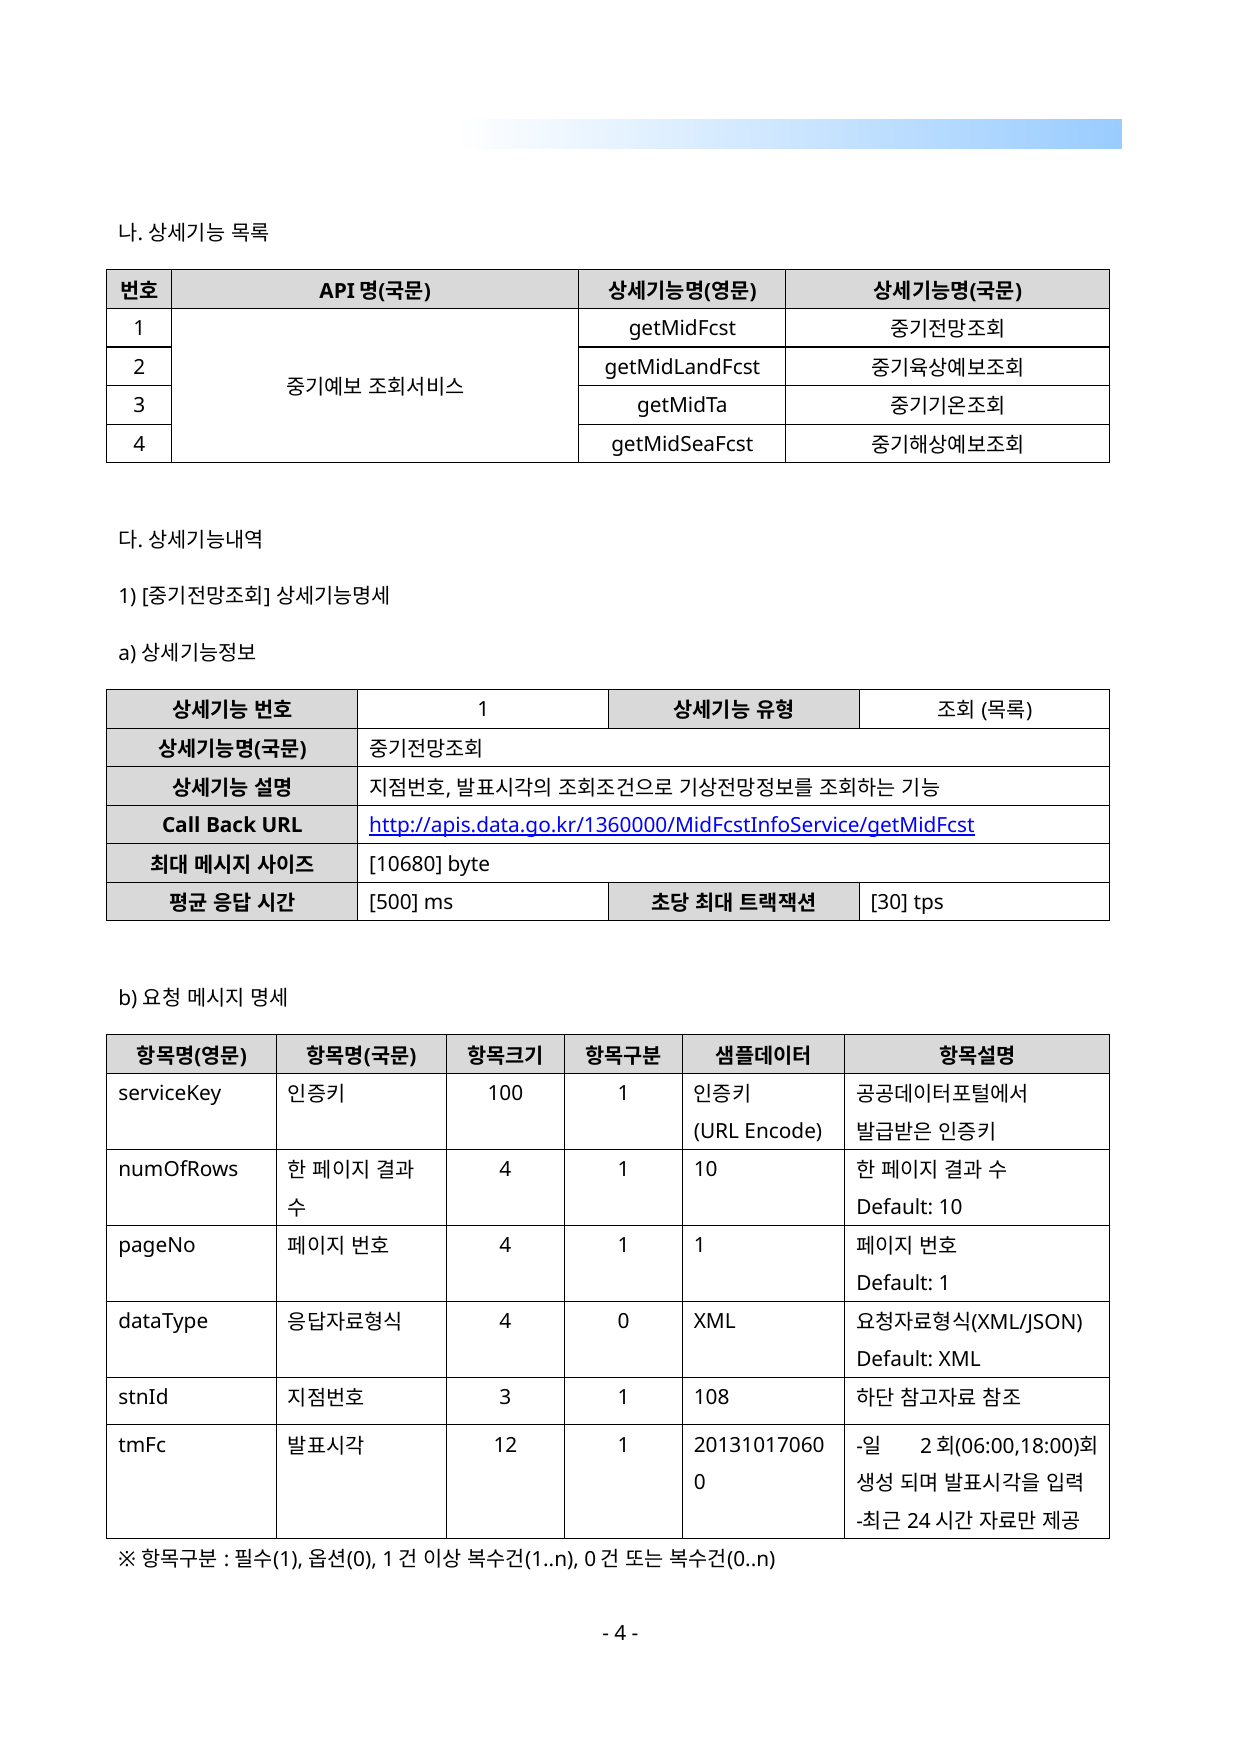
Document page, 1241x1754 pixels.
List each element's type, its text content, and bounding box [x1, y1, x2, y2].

table_cell 201310170600 [683, 1425, 844, 1538]
table_cell 공공데이터포털에서 발급받은 인증키 [845, 1074, 1109, 1149]
table_cell 하단 참고자료 참조 [845, 1378, 1109, 1424]
table_cell 1 [683, 1226, 844, 1301]
table_cell 1 [107, 309, 171, 346]
table_cell 요청자료형식(XML/JSON) Default: XML [845, 1302, 1109, 1377]
table_header 항목명(영문) [107, 1035, 276, 1073]
table_cell tmFc [107, 1425, 276, 1538]
table_cell 페이지 번호 Default: 1 [845, 1226, 1109, 1301]
table_cell 중기전망조회 [358, 729, 1109, 766]
table_cell 4 [107, 425, 171, 462]
table_cell [500] ms [358, 883, 608, 920]
table_cell [10680] byte [358, 844, 1109, 882]
table_header 샘플데이터 [683, 1035, 844, 1073]
table_cell 1 [565, 1226, 682, 1301]
table_cell dataType [107, 1302, 276, 1377]
table_header 상세기능명(영문) [579, 270, 785, 308]
table_cell 1 [565, 1074, 682, 1149]
table_cell serviceKey [107, 1074, 276, 1149]
table_cell 지점번호, 발표시각의 조회조건으로 기상전망정보를 조회하는 기능 [358, 767, 1109, 805]
text 1) [중기전망조회] 상세기능명세 [118, 576, 1122, 613]
table_cell 1 [565, 1425, 682, 1538]
table_header 항목크기 [447, 1035, 564, 1073]
text a) 상세기능정보 [118, 632, 1122, 670]
table_cell 발표시각 [277, 1425, 446, 1538]
table_cell 한 페이지 결과 수 Default: 10 [845, 1150, 1109, 1225]
table_cell 12 [447, 1425, 564, 1538]
table_header 번호 [107, 270, 171, 308]
table_cell 100 [447, 1074, 564, 1149]
table_cell 4 [447, 1150, 564, 1225]
table_cell 상세기능명(국문) [107, 729, 357, 766]
table_cell 10 [683, 1150, 844, 1225]
table_header API명(국문) [172, 270, 578, 308]
table_cell 응답자료형식 [277, 1302, 446, 1377]
table_cell 한 페이지 결과 수 [277, 1150, 446, 1225]
table_cell 4 [447, 1302, 564, 1377]
table_cell 중기기온조회 [786, 386, 1109, 423]
table_cell getMidSeaFcst [579, 425, 785, 462]
table_cell Call Back URL [107, 806, 357, 843]
table_header 조회 (목록) [860, 690, 1109, 728]
table_cell XML [683, 1302, 844, 1377]
table_cell getMidFcst [579, 309, 785, 346]
table_cell 1 [565, 1378, 682, 1424]
table_cell 초당 최대 트랙잭션 [609, 883, 859, 920]
table_header 항목구분 [565, 1035, 682, 1073]
text ※ 항목구분 : 필수(1), 옵션(0), 1건 이상 복수건(1..n), 0건 또는 복수건(0..n) [118, 1539, 1122, 1576]
table_cell stnId [107, 1378, 276, 1424]
table_cell 2 [107, 348, 171, 385]
table_cell getMidLandFcst [579, 348, 785, 385]
table_cell http://apis.data.go.kr/1360000/MidFcstInfoService/getMidFcst [358, 806, 1109, 843]
table_cell 중기육상예보조회 [786, 348, 1109, 385]
table_cell 3 [107, 386, 171, 423]
table_cell 1 [565, 1150, 682, 1225]
table_cell 인증키 (URL Encode) [683, 1074, 844, 1149]
table_cell 인증키 [277, 1074, 446, 1149]
table_header 상세기능 번호 [107, 690, 357, 728]
table_cell getMidTa [579, 386, 785, 423]
table_cell 페이지 번호 [277, 1226, 446, 1301]
table_header 상세기능명(국문) [786, 270, 1109, 308]
table_header 항목설명 [845, 1035, 1109, 1073]
table_cell 중기예보 조회서비스 [172, 309, 578, 462]
table_cell 상세기능 설명 [107, 767, 357, 805]
table_cell pageNo [107, 1226, 276, 1301]
text b) 요청 메시지 명세 [118, 978, 1122, 1015]
table_cell -일 2회(06:00,18:00)회 생성 되며 발표시각을 입력 -최근 24시간 자료만 제공 [845, 1425, 1109, 1538]
table_cell 최대 메시지 사이즈 [107, 844, 357, 882]
table_cell 3 [447, 1378, 564, 1424]
table_cell 108 [683, 1378, 844, 1424]
table_cell 지점번호 [277, 1378, 446, 1424]
table_header 1 [358, 690, 608, 728]
table_cell 평균 응답 시간 [107, 883, 357, 920]
table_cell 4 [447, 1226, 564, 1301]
table_cell [30] tps [860, 883, 1109, 920]
text 나. 상세기능 목록 [118, 213, 1122, 250]
table_header 항목명(국문) [277, 1035, 446, 1073]
table_cell numOfRows [107, 1150, 276, 1225]
text 다. 상세기능내역 [118, 519, 1122, 557]
table_cell 0 [565, 1302, 682, 1377]
table_cell 중기전망조회 [786, 309, 1109, 346]
table_cell 중기해상예보조회 [786, 425, 1109, 462]
table_header 상세기능 유형 [609, 690, 859, 728]
